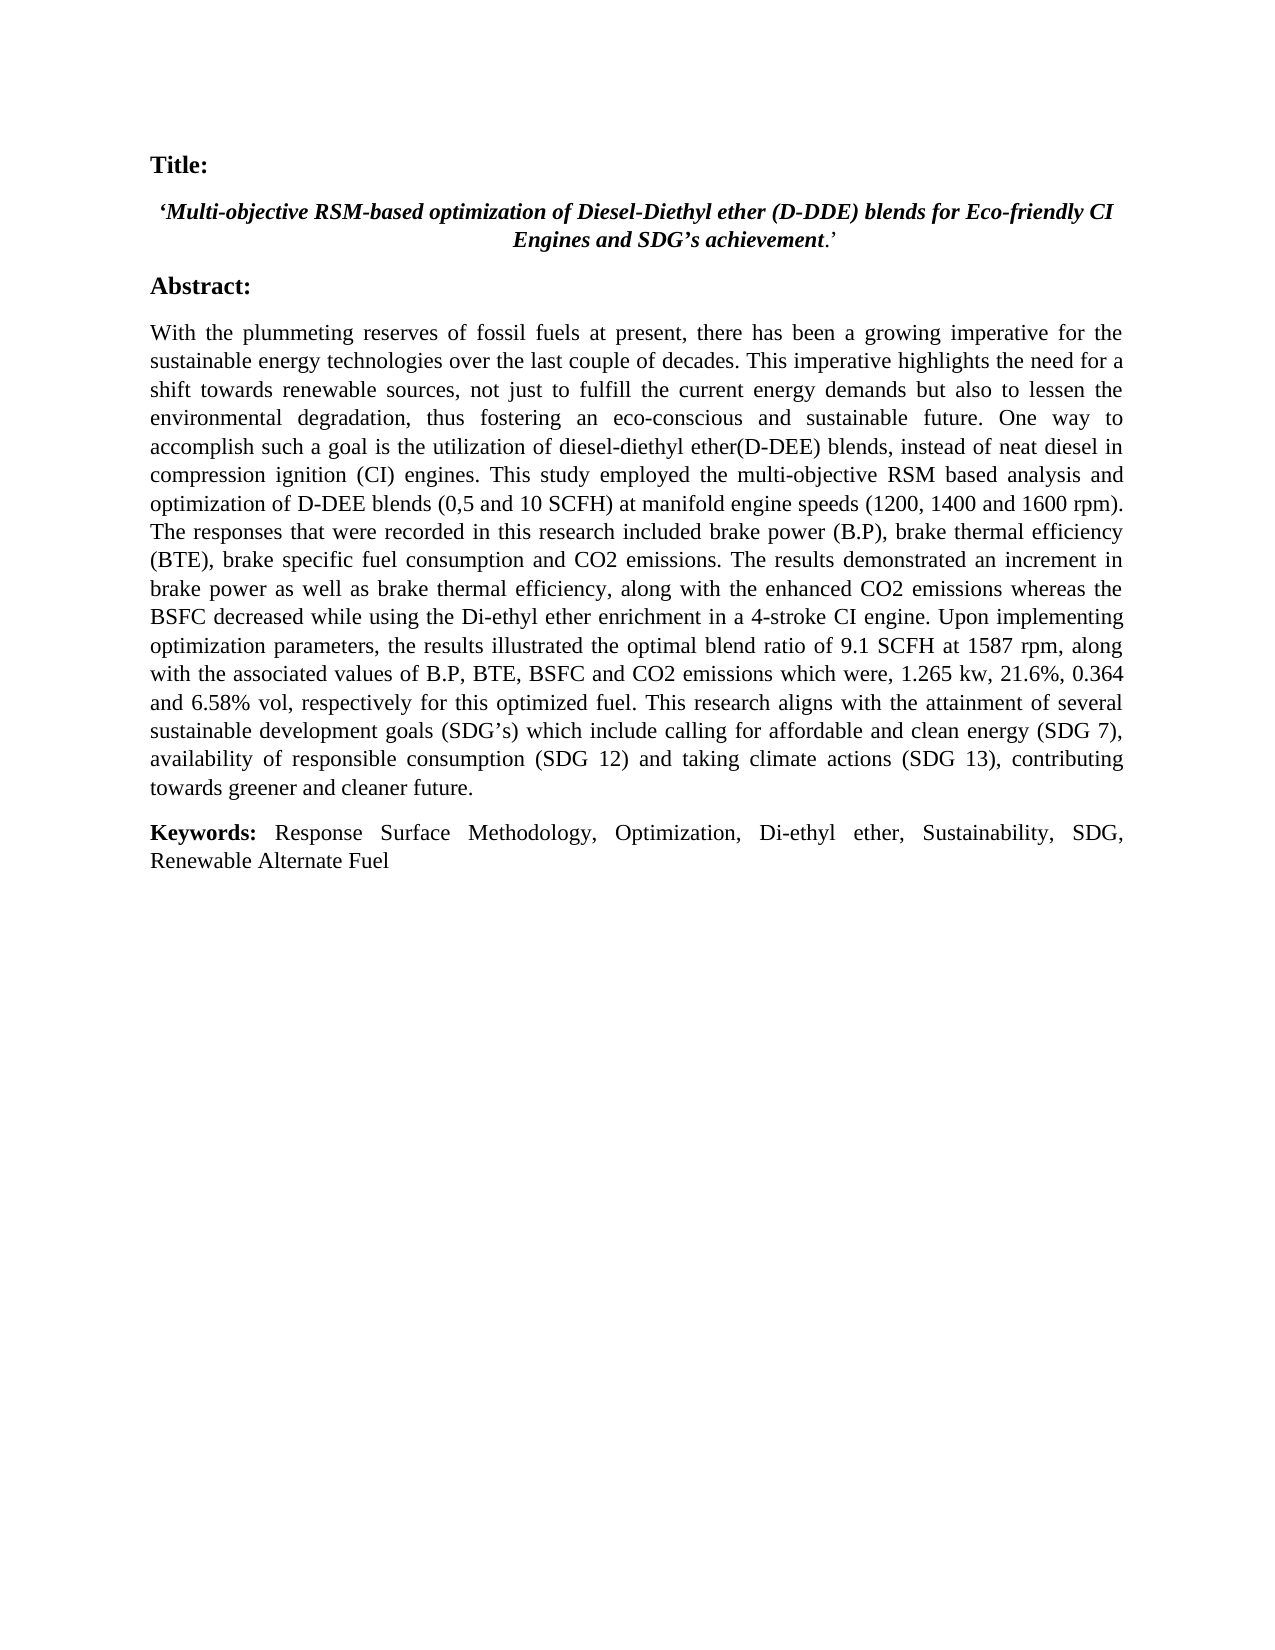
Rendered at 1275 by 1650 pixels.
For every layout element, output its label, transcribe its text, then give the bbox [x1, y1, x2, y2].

text Title: [150, 150, 1125, 179]
text ‘Multi-objective RSM-based optimization of Diesel-Diethyl ether (D-DDE) blends for Eco-friendly CI Engines and SDG’s achievement.’ [150, 198, 1125, 252]
text Abstract: [150, 271, 1125, 300]
text With the plummeting reserves of fossil fuels at present, there has been a growing imperative for the sustainable energy technologies over the last couple of decades. This imperative highlights the need for a shift towards renewable sources, not just to fulfill the current energy demands but also to lessen the environmental degradation, thus fostering an eco-conscious and sustainable future. One way to accomplish such a goal is the utilization of diesel-diethyl ether(D-DEE) blends, instead of neat diesel in compression ignition (CI) engines. This study employed the multi-objective RSM based analysis and optimization of D-DEE blends (0,5 and 10 SCFH) at manifold engine speeds (1200, 1400 and 1600 rpm). The responses that were recorded in this research included brake power (B.P), brake thermal efficiency (BTE), brake specific fuel consumption and CO2 emissions. The results demonstrated an increment in brake power as well as brake thermal efficiency, along with the enhanced CO2 emissions whereas the BSFC decreased while using the Di-ethyl ether enrichment in a 4-stroke CI engine. Upon implementing optimization parameters, the results illustrated the optimal blend ratio of 9.1 SCFH at 1587 rpm, along with the associated values of B.P, BTE, BSFC and CO2 emissions which were, 1.265 kw, 21.6%, 0.364 and 6.58% vol, respectively for this optimized fuel. This research aligns with the attainment of several sustainable development goals (SDG’s) which include calling for affordable and clean energy (SDG 7), availability of responsible consumption (SDG 12) and taking climate actions (SDG 13), contributing towards greener and cleaner future. [150, 319, 1125, 800]
text Keywords: Response Surface Methodology, Optimization, Di-ethyl ether, Sustainability, SDG, Renewable Alternate Fuel [150, 819, 1125, 874]
